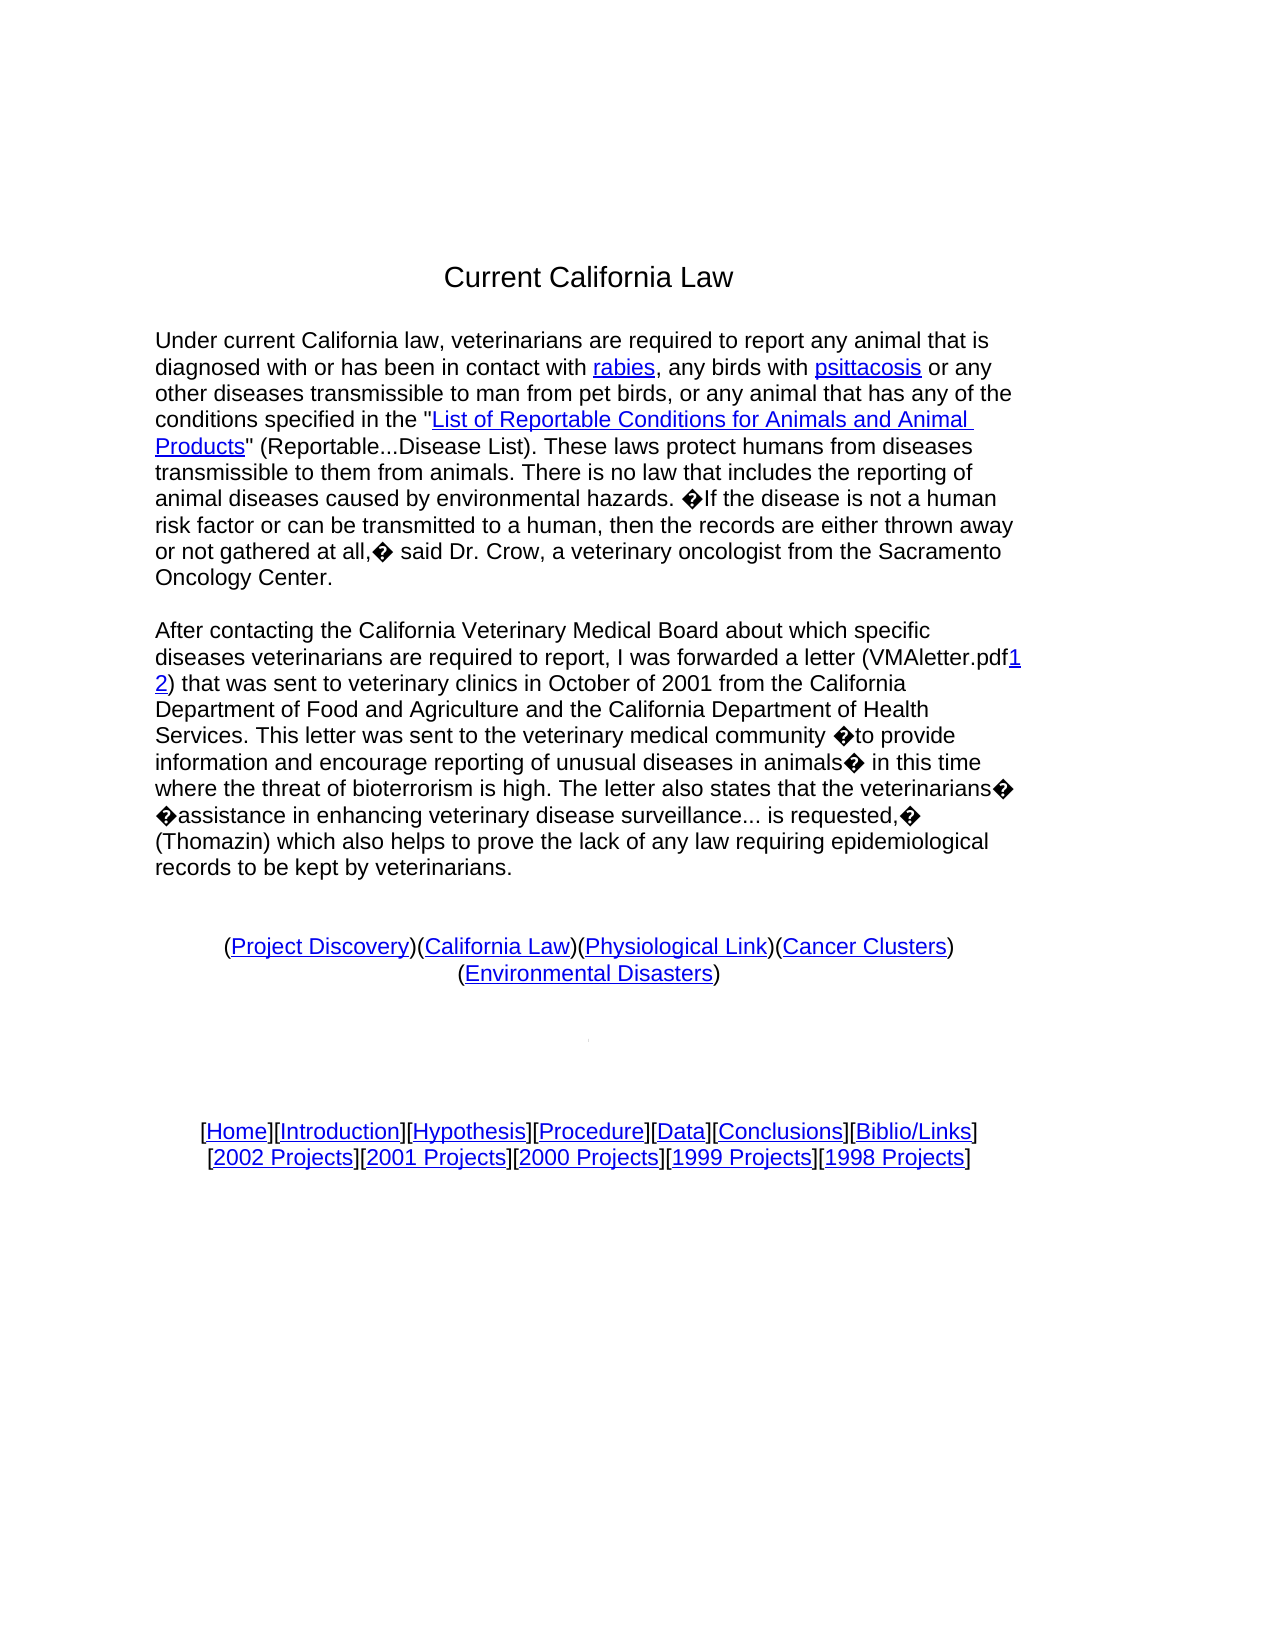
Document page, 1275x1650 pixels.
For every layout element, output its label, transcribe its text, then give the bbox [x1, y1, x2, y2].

table_header Current California Law Under current California law, veterinarians are required to report any animal that is diagnosed with or has been in contact with rabies, any birds with psittacosis or any other diseases transmissible to man from pet birds, or any animal that has any of the conditions specified in the "List of Reportable Conditions for Animals and Animal Products" (Reportable...Disease List). These laws protect humans from diseases transmissible to them from animals. There is no law that includes the reporting of animal diseases caused by environmental hazards. �If the disease is not a human risk factor or can be transmitted to a human, then the records are either thrown away or not gathered at all,� said Dr. Crow, a veterinary oncologist from the Sacramento Oncology Center. After contacting the California Veterinary Medical Board about which specific diseases veterinarians are required to report, I was forwarded a letter (VMAletter.pdf1 2) that was sent to veterinary clinics in October of 2001 from the California Department of Food and Agriculture and the California Department of Health Services. This letter was sent to the veterinary medical community �to provide information and encourage reporting of unusual diseases in animals� in this time where the threat of bioterrorism is high. The letter also states that the veterinarians� �assistance in enhancing veterinary disease surveillance... is requested,� (Thomazin) which also helps to prove the lack of any law requiring epidemiological records to be kept by veterinarians. (Project Discovery)(California Law)(Physiological Link)(Cancer Clusters)(Environmental Disasters) [Home][Introduction][Hypothesis][Procedure][Data][Conclusions][Biblio/Links] [2002 Projects][2001 Projects][2000 Projects][1999 Projects][1998 Projects] [150, 176, 1027, 1175]
